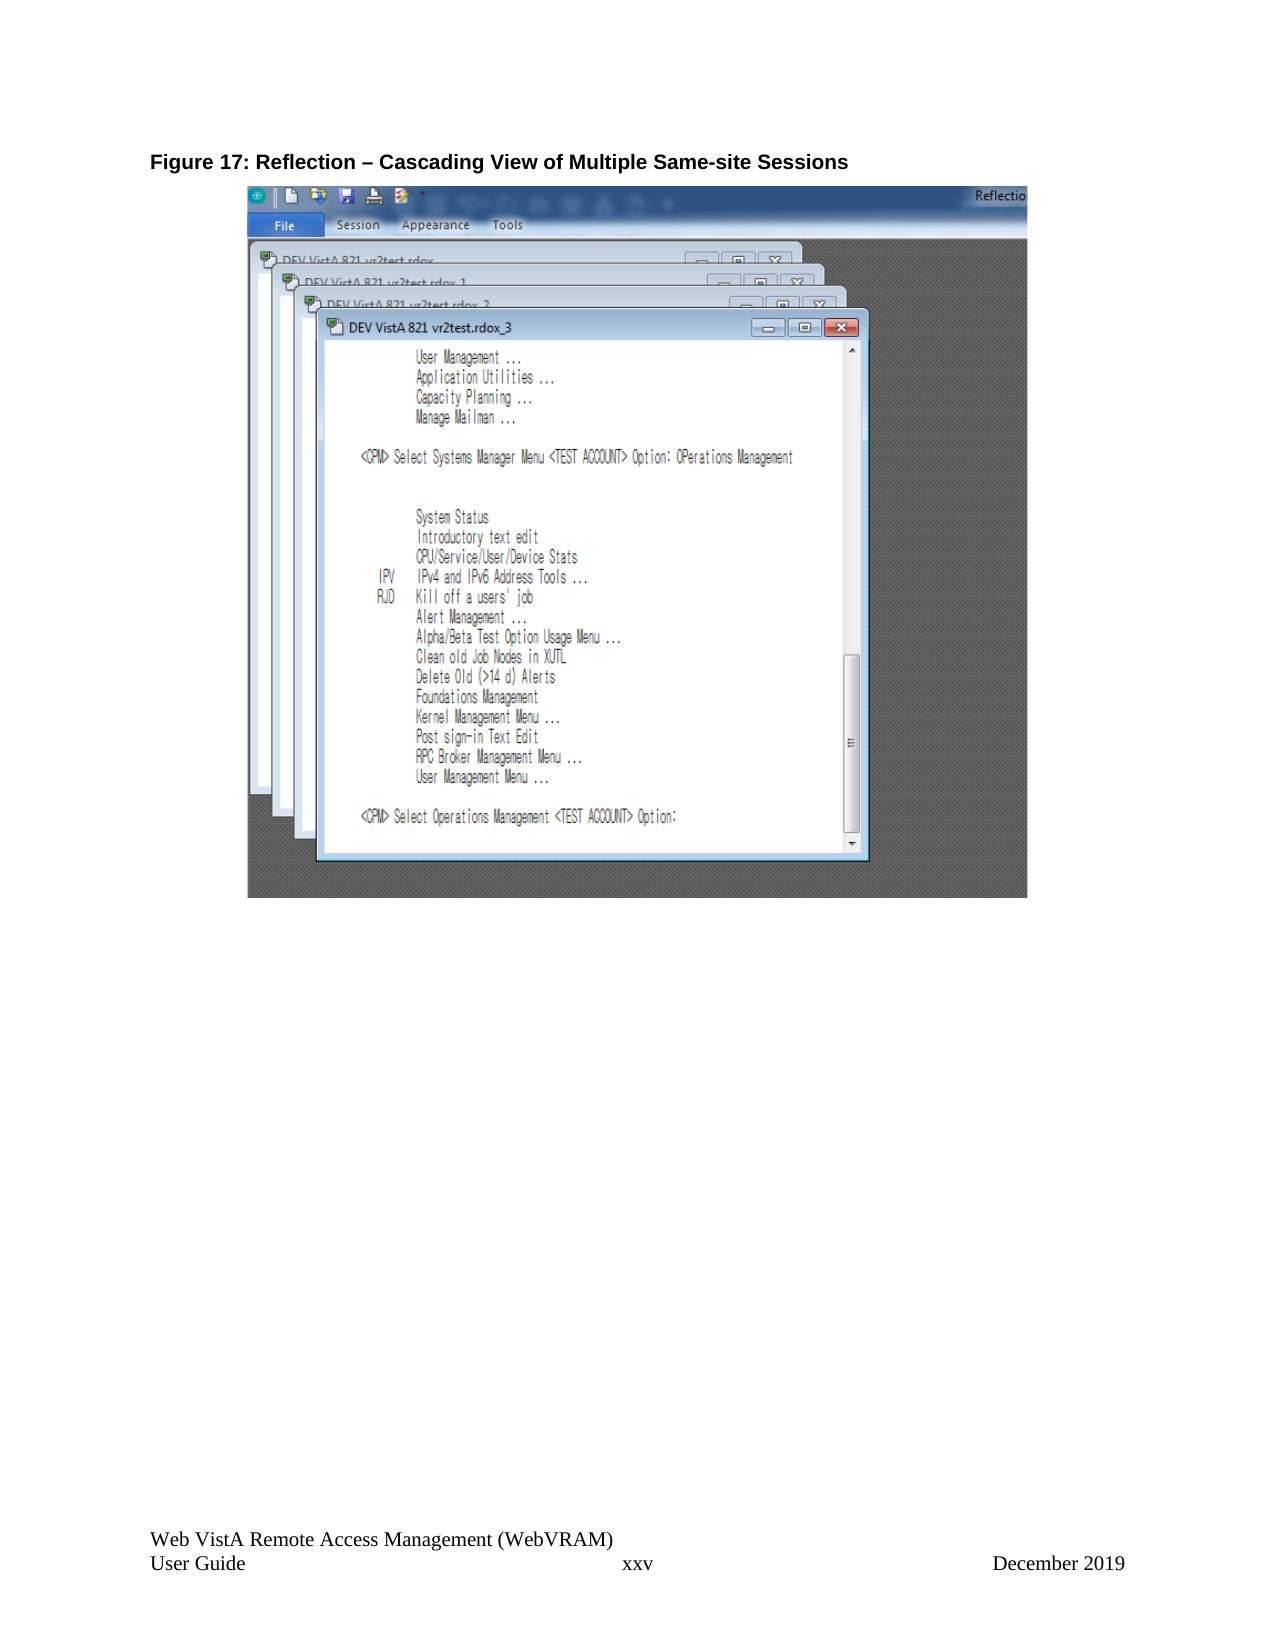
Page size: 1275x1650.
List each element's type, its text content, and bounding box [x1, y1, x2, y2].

picture [247, 186, 1028, 898]
